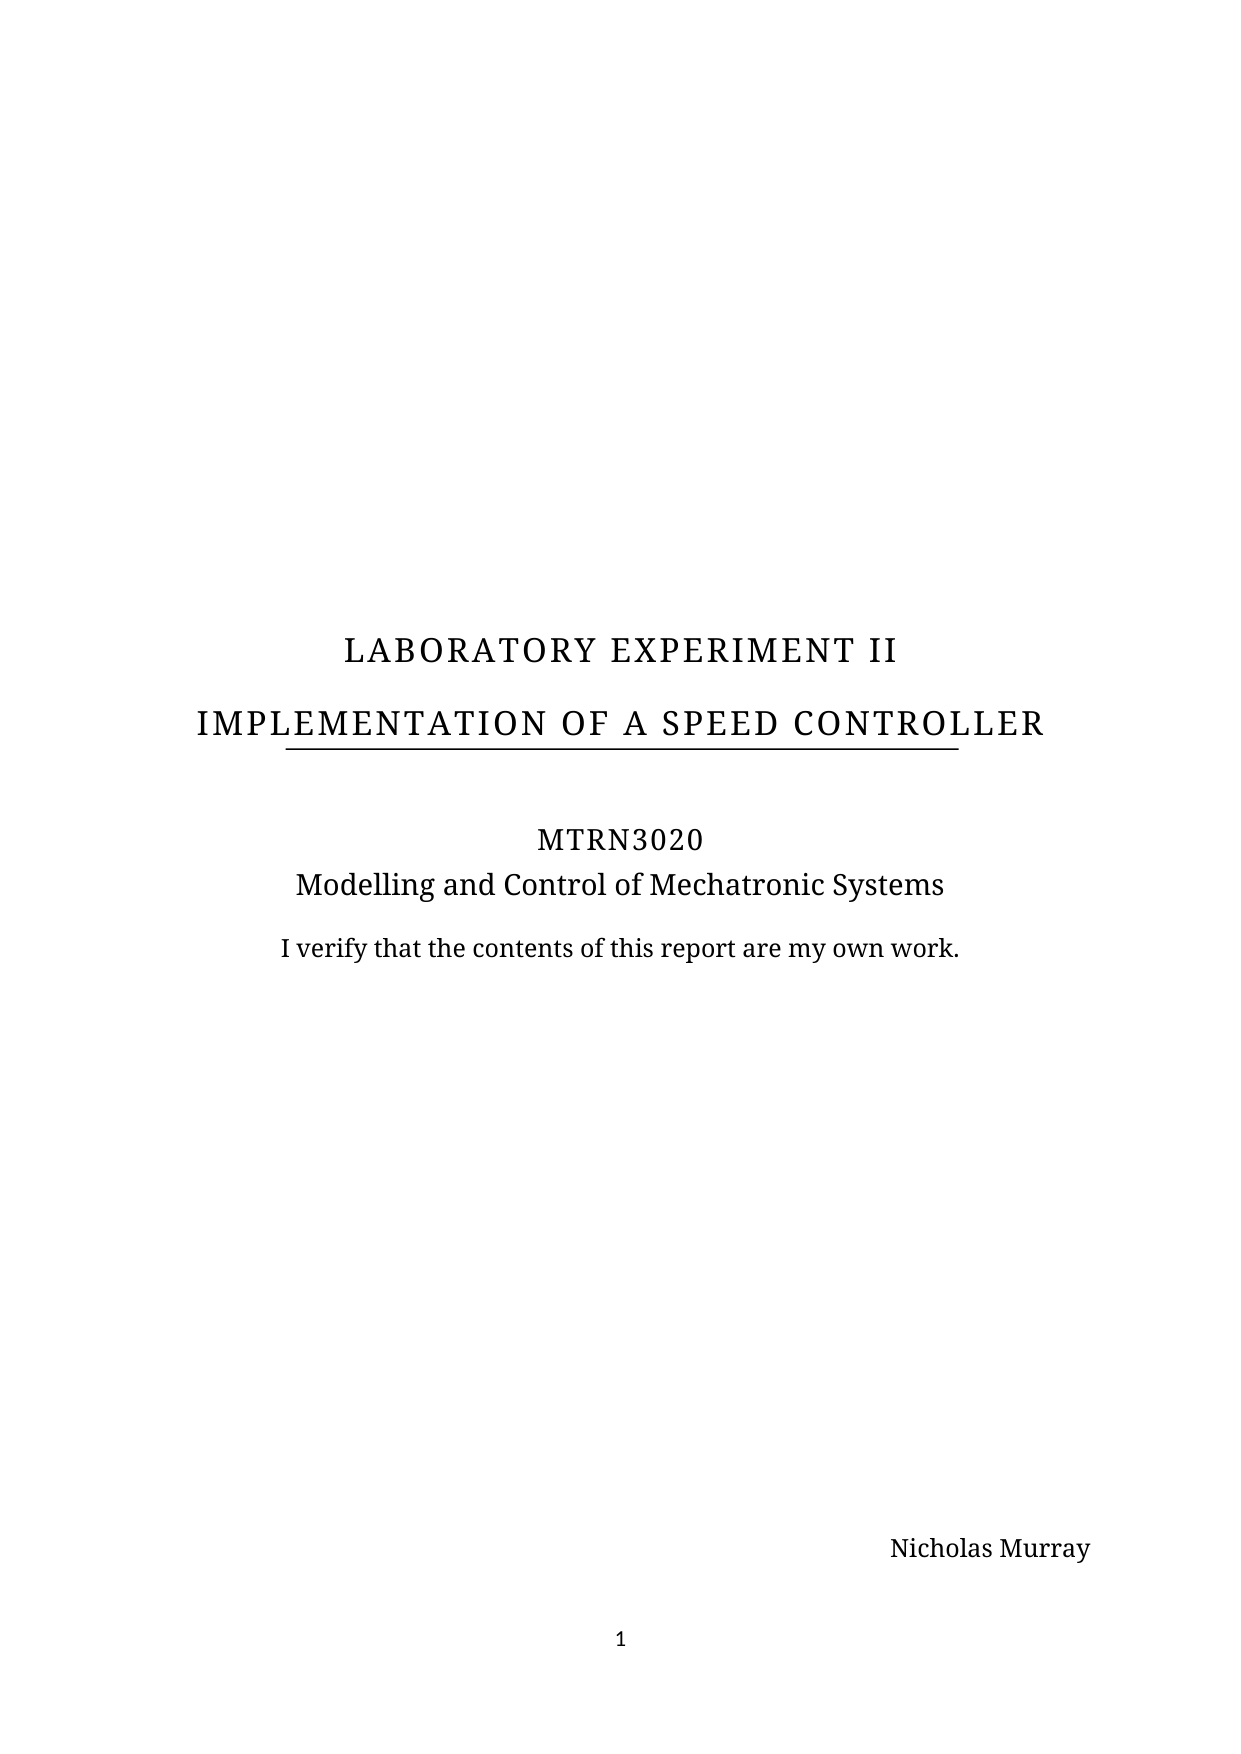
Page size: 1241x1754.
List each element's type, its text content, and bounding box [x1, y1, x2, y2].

text LABORATORY EXPERIMENT II [150, 627, 1090, 673]
text MTRN3020 [150, 819, 1090, 858]
text Nicholas Murray [150, 1531, 1090, 1565]
text Modelling and Control of Mechatronic Systems [150, 864, 1090, 904]
text I verify that the contents of this report are my own work. [150, 931, 1090, 965]
text IMPLEMENTATION OF A SPEED CONTROLLER [150, 700, 1090, 746]
